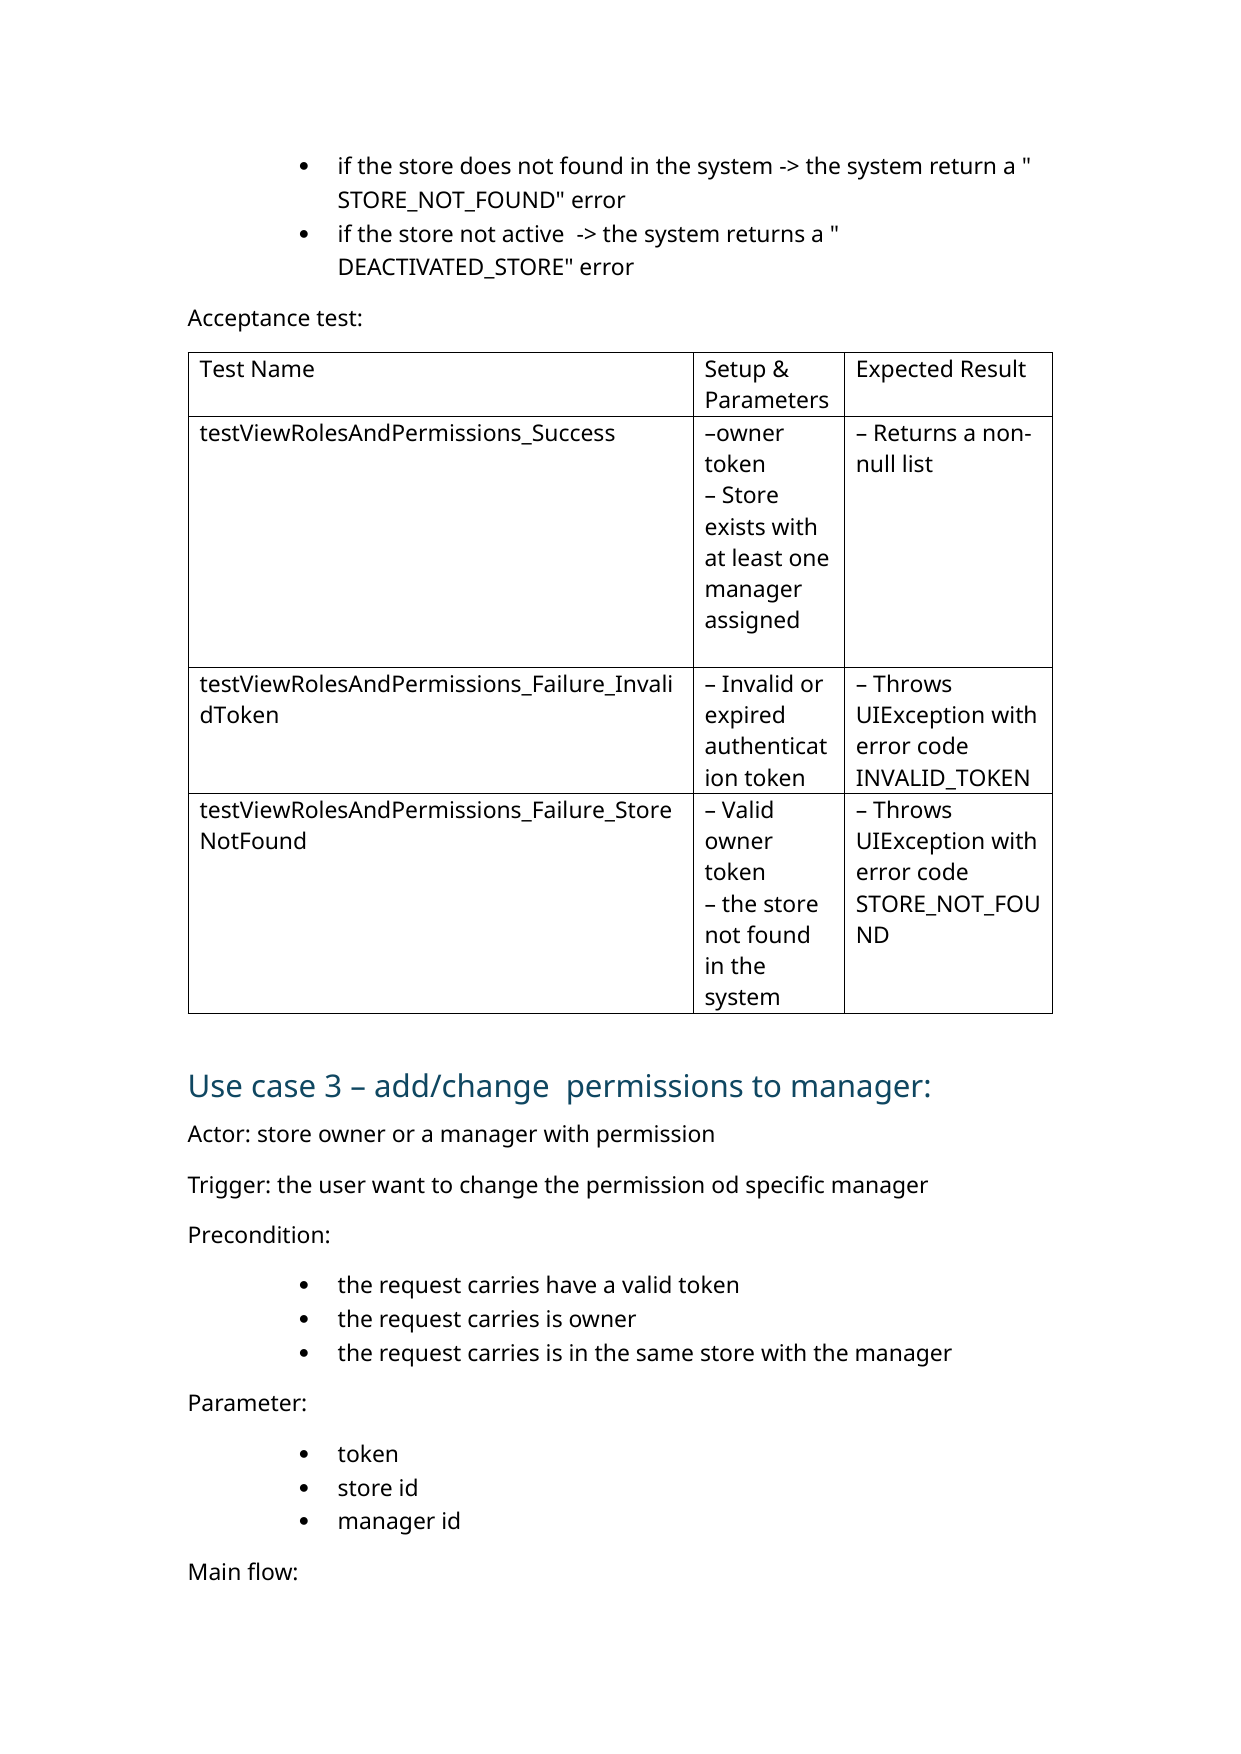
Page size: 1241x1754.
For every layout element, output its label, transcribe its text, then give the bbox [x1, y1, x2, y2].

table_cell – Valid owner token – the store not found in the system [694, 794, 844, 1012]
table_cell – Throws UIException with error code INVALID_TOKEN [845, 668, 1052, 793]
table_cell – Invalid or expired authentication token [694, 668, 844, 793]
text Actor: store owner or a manager with permission [187, 1118, 1053, 1149]
list the request carries is in the same store with the manager [300, 1337, 1053, 1368]
list if the store not active -> the system returns a " DEACTIVATED_STORE" error [300, 217, 1053, 282]
table_cell – Returns a non-null list [845, 417, 1052, 667]
text Precondition: [187, 1219, 1053, 1250]
table_header Expected Result [845, 353, 1052, 416]
table_cell testViewRolesAndPermissions_Failure_StoreNotFound [189, 794, 693, 1012]
table_cell – Throws UIException with error code STORE_NOT_FOUND [845, 794, 1052, 1012]
list the request carries have a valid token [300, 1269, 1053, 1301]
table_header Test Name [189, 353, 693, 416]
text Acceptance test: [187, 302, 1053, 333]
list manager id [300, 1505, 1053, 1537]
table_cell –owner token – Store exists with at least one manager assigned [694, 417, 844, 667]
list token [300, 1438, 1053, 1469]
text Main flow: [187, 1556, 1053, 1587]
list if the store does not found in the system -> the system return a " STORE_NOT_FOUND" error [300, 150, 1053, 215]
table_header Setup & Parameters [694, 353, 844, 416]
text Trigger: the user want to change the permission od specific manager [187, 1169, 1053, 1200]
table_cell testViewRolesAndPermissions_Success [189, 417, 693, 667]
list the request carries is owner [300, 1303, 1053, 1334]
subtitle Use case 3 – add/change permissions to manager: [187, 1064, 1053, 1107]
table_cell testViewRolesAndPermissions_Failure_InvalidToken [189, 668, 693, 793]
list store id [300, 1472, 1053, 1503]
text Parameter: [187, 1387, 1053, 1419]
